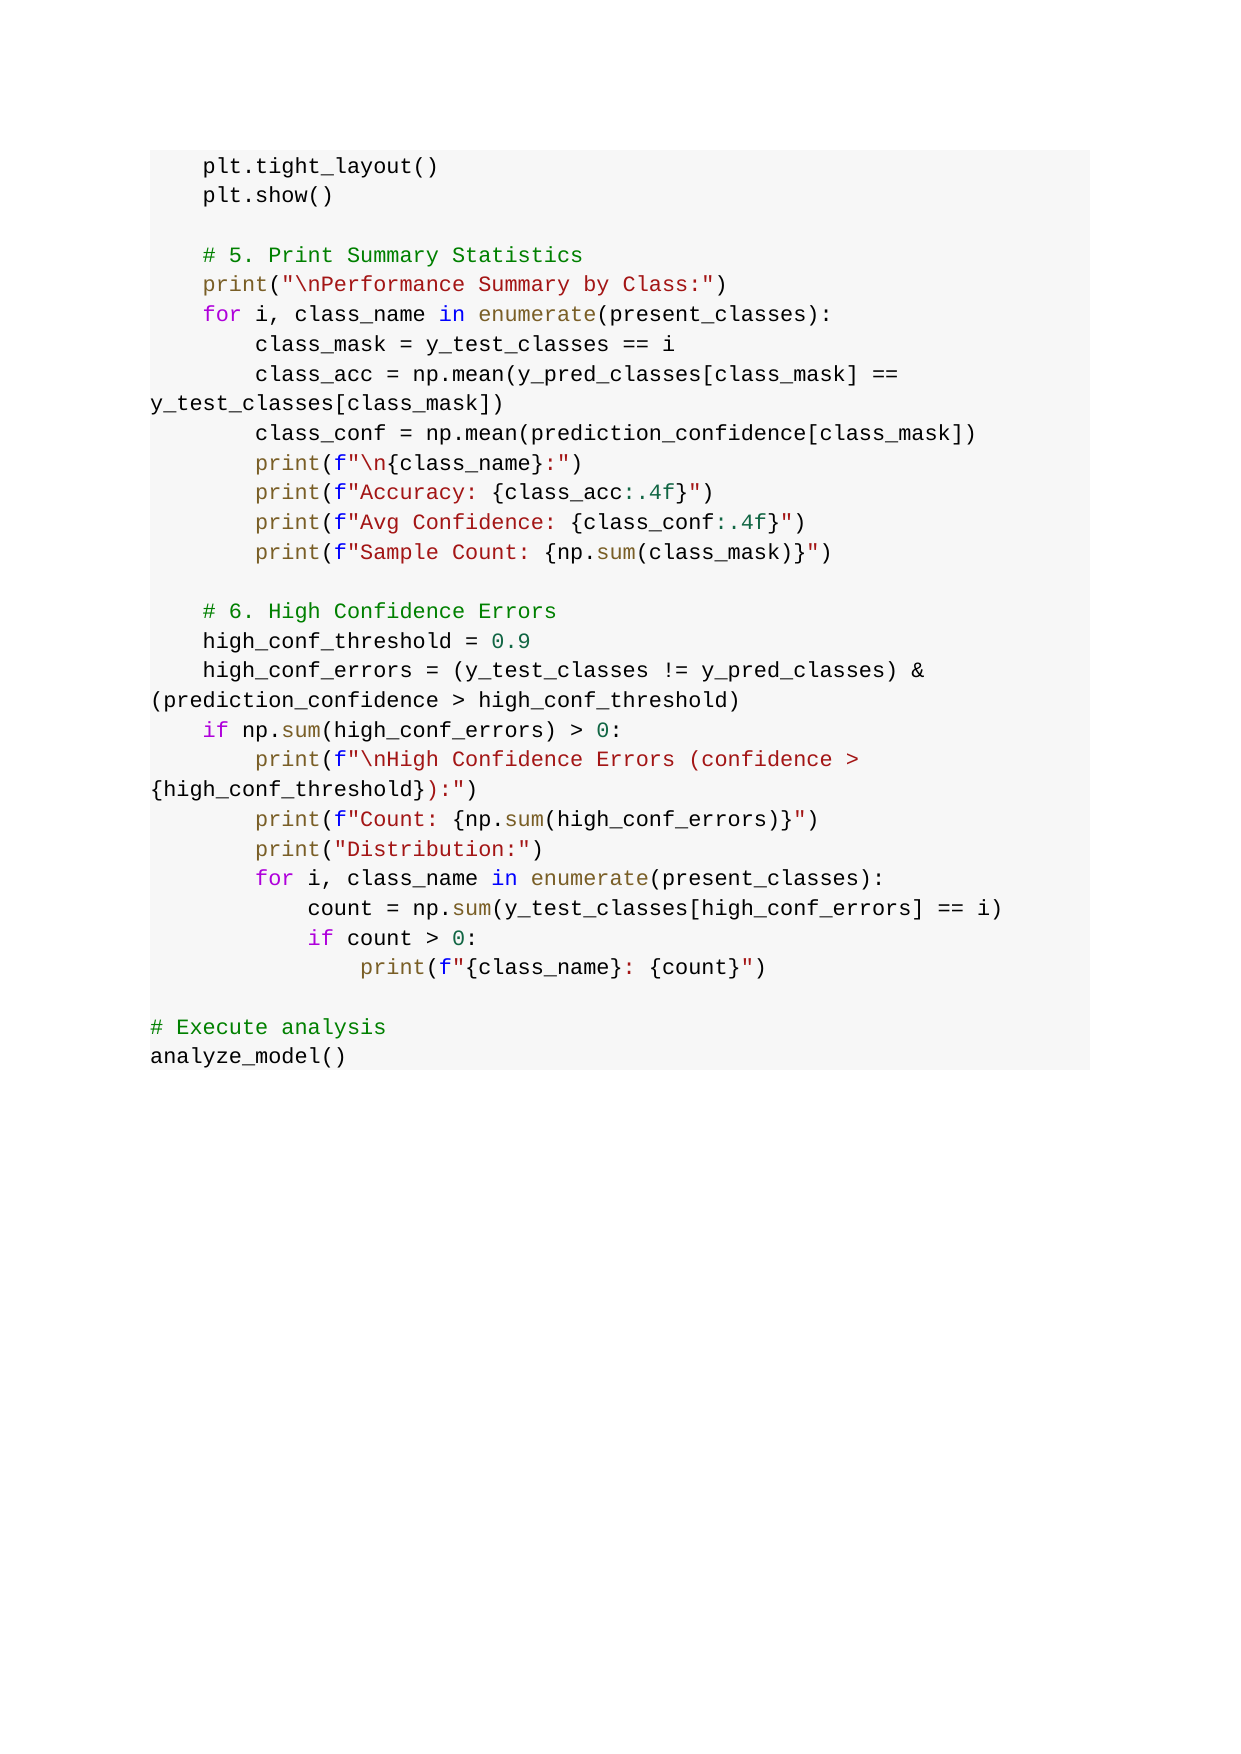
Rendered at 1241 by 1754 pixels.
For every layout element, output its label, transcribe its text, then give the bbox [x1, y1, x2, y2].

text print(f"\nHigh Confidence Errors (confidence > {high_conf_threshold}):") [150, 744, 1090, 803]
text print(f"Accuracy: {class_acc:.4f}") [150, 477, 1090, 506]
text high_conf_threshold = 0.9 [150, 625, 1090, 655]
text print(f"\n{class_name}:") [150, 447, 1090, 477]
text class_conf = np.mean(prediction_confidence[class_mask]) [150, 417, 1090, 447]
text for i, class_name in enumerate(present_classes): [150, 298, 1090, 328]
text print(f"Sample Count: {np.sum(class_mask)}") [150, 536, 1090, 566]
text print(f"{class_name}: {count}") [150, 952, 1090, 981]
text plt.tight_layout() [150, 150, 1090, 180]
text if count > 0: [150, 922, 1090, 952]
text count = np.sum(y_test_classes[high_conf_errors] == i) [150, 892, 1090, 922]
text class_mask = y_test_classes == i [150, 328, 1090, 358]
text print(f"Count: {np.sum(high_conf_errors)}") [150, 803, 1090, 833]
text for i, class_name in enumerate(present_classes): [150, 862, 1090, 892]
text high_conf_errors = (y_test_classes != y_pred_classes) & (prediction_confidence > high_conf_threshold) [150, 655, 1090, 714]
text class_acc = np.mean(y_pred_classes[class_mask] == y_test_classes[class_mask]) [150, 358, 1090, 417]
text # 6. High Confidence Errors [150, 595, 1090, 625]
text # 5. Print Summary Statistics [150, 239, 1090, 269]
text if np.sum(high_conf_errors) > 0: [150, 714, 1090, 744]
text print("\nPerformance Summary by Class:") [150, 269, 1090, 298]
text print(f"Avg Confidence: {class_conf:.4f}") [150, 506, 1090, 536]
text analyze_model() [150, 1041, 1090, 1070]
text plt.show() [150, 180, 1090, 209]
text # Execute analysis [150, 1011, 1090, 1041]
text print("Distribution:") [150, 833, 1090, 862]
